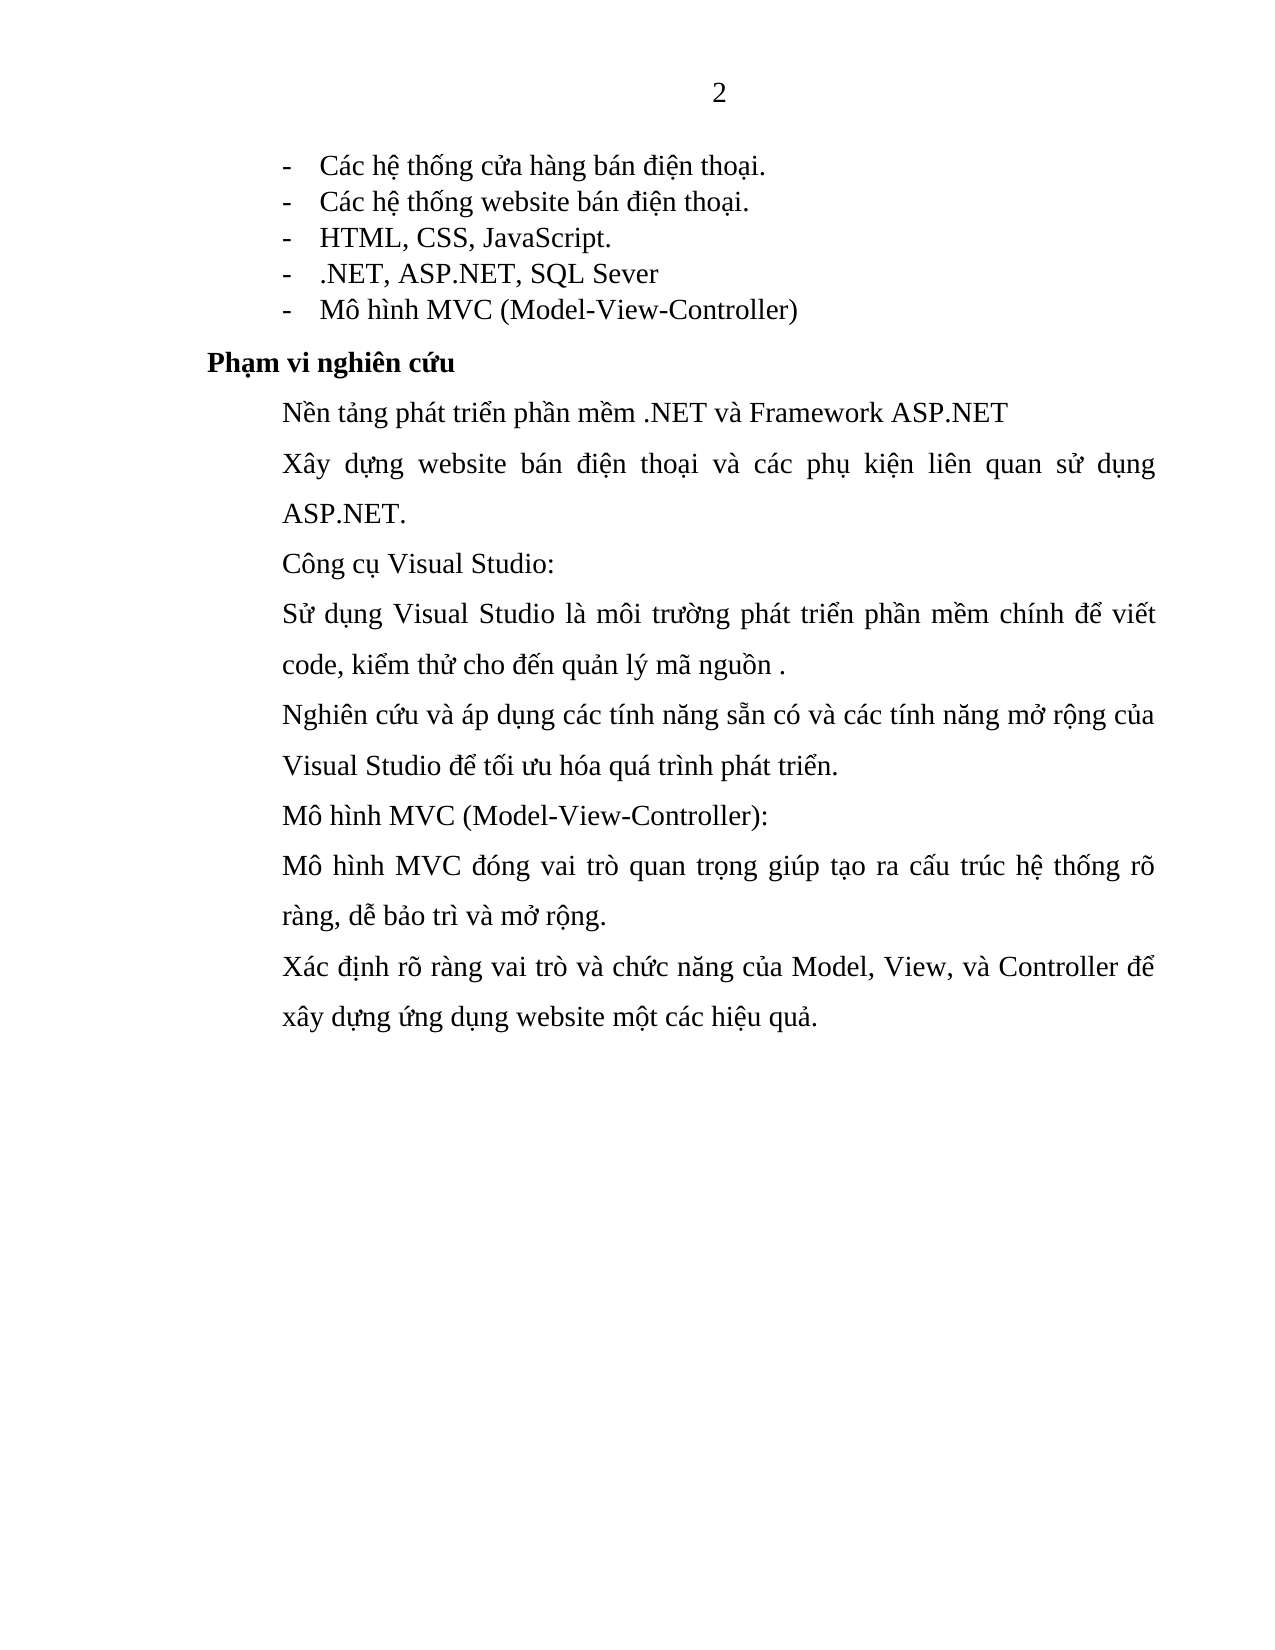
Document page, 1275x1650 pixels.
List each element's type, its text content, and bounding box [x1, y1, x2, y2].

text Sử dụng Visual Studio là môi trường phát triển phần mềm chính để viết code, kiểm thử cho đến quản lý mã nguồn . [282, 597, 1157, 681]
text Mô hình MVC (Model-View-Controller): [207, 798, 1157, 831]
text Nền tảng phát triển phần mềm .NET và Framework ASP.NET [207, 395, 1157, 429]
text Công cụ Visual Studio: [207, 546, 1157, 580]
list .NET, ASP.NET, SQL Sever [282, 256, 1157, 290]
text Phạm vi nghiên cứu [207, 345, 1157, 379]
list Các hệ thống cửa hàng bán điện thoại. [282, 148, 1157, 181]
list Các hệ thống website bán điện thoại. [282, 184, 1157, 217]
list HTML, CSS, JavaScript. [282, 220, 1157, 253]
text Xác định rõ ràng vai trò và chức năng của Model, View, và Controller để xây dựng ứng dụng website một các hiệu quả. [282, 949, 1157, 1033]
text Mô hình MVC đóng vai trò quan trọng giúp tạo ra cấu trúc hệ thống rõ ràng, dễ bảo trì và mở rộng. [282, 848, 1157, 932]
list Mô hình MVC (Model-View-Controller) [282, 292, 1157, 326]
text Xây dựng website bán điện thoại và các phụ kiện liên quan sử dụng ASP.NET. [282, 446, 1157, 529]
text Nghiên cứu và áp dụng các tính năng sẵn có và các tính năng mở rộng của Visual Studio để tối ưu hóa quá trình phát triển. [282, 697, 1157, 781]
